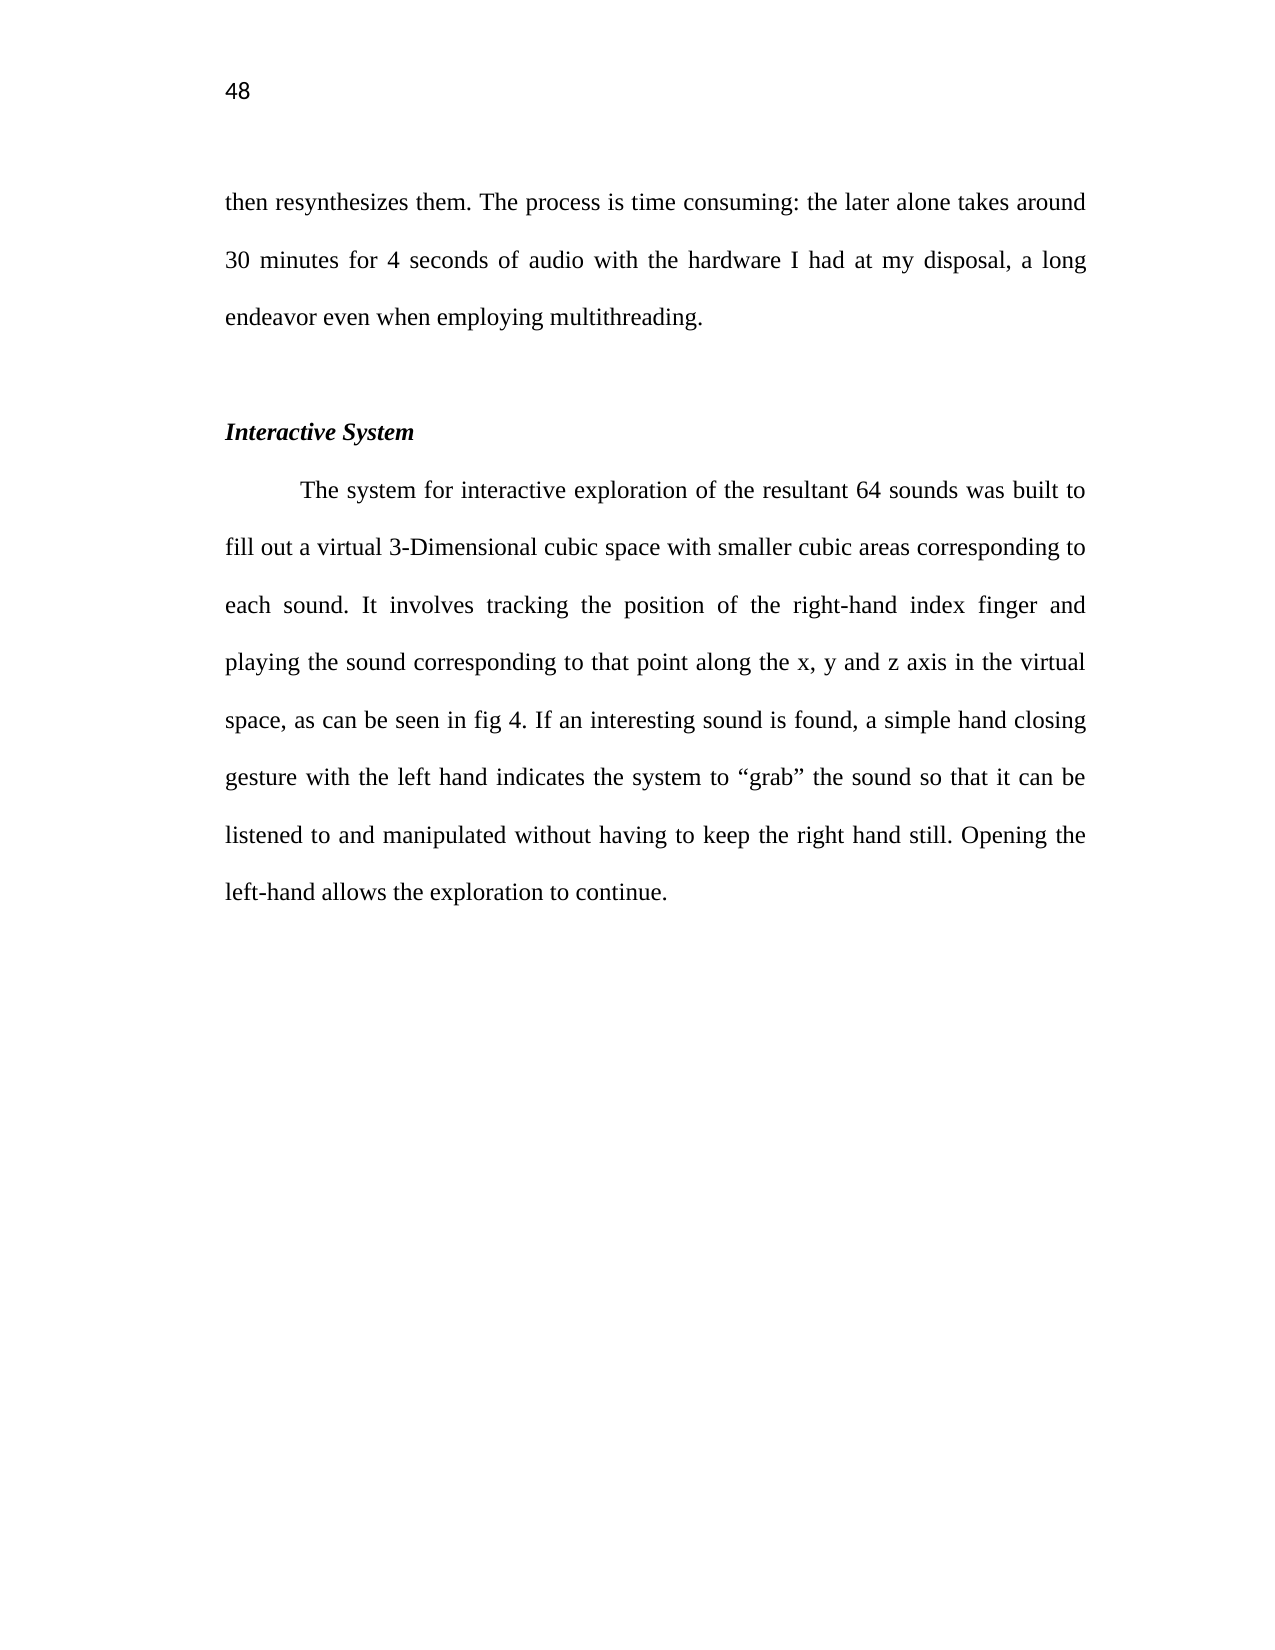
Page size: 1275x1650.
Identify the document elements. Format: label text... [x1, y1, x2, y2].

text The system for interactive exploration of the resultant 64 sounds was built to fill out a virtual 3-Dimensional cubic space with smaller cubic areas corresponding to each sound. It involves tracking the position of the right-hand index finger and playing the sound corresponding to that point along the x, y and z axis in the virtual space, as can be seen in fig 4. If an interesting sound is found, a simple hand closing gesture with the left hand indicates the system to “grab” the sound so that it can be listened to and manipulated without having to keep the right hand still. Opening the left-hand allows the exploration to continue. [225, 475, 1087, 906]
text Interactive System [225, 417, 1087, 446]
